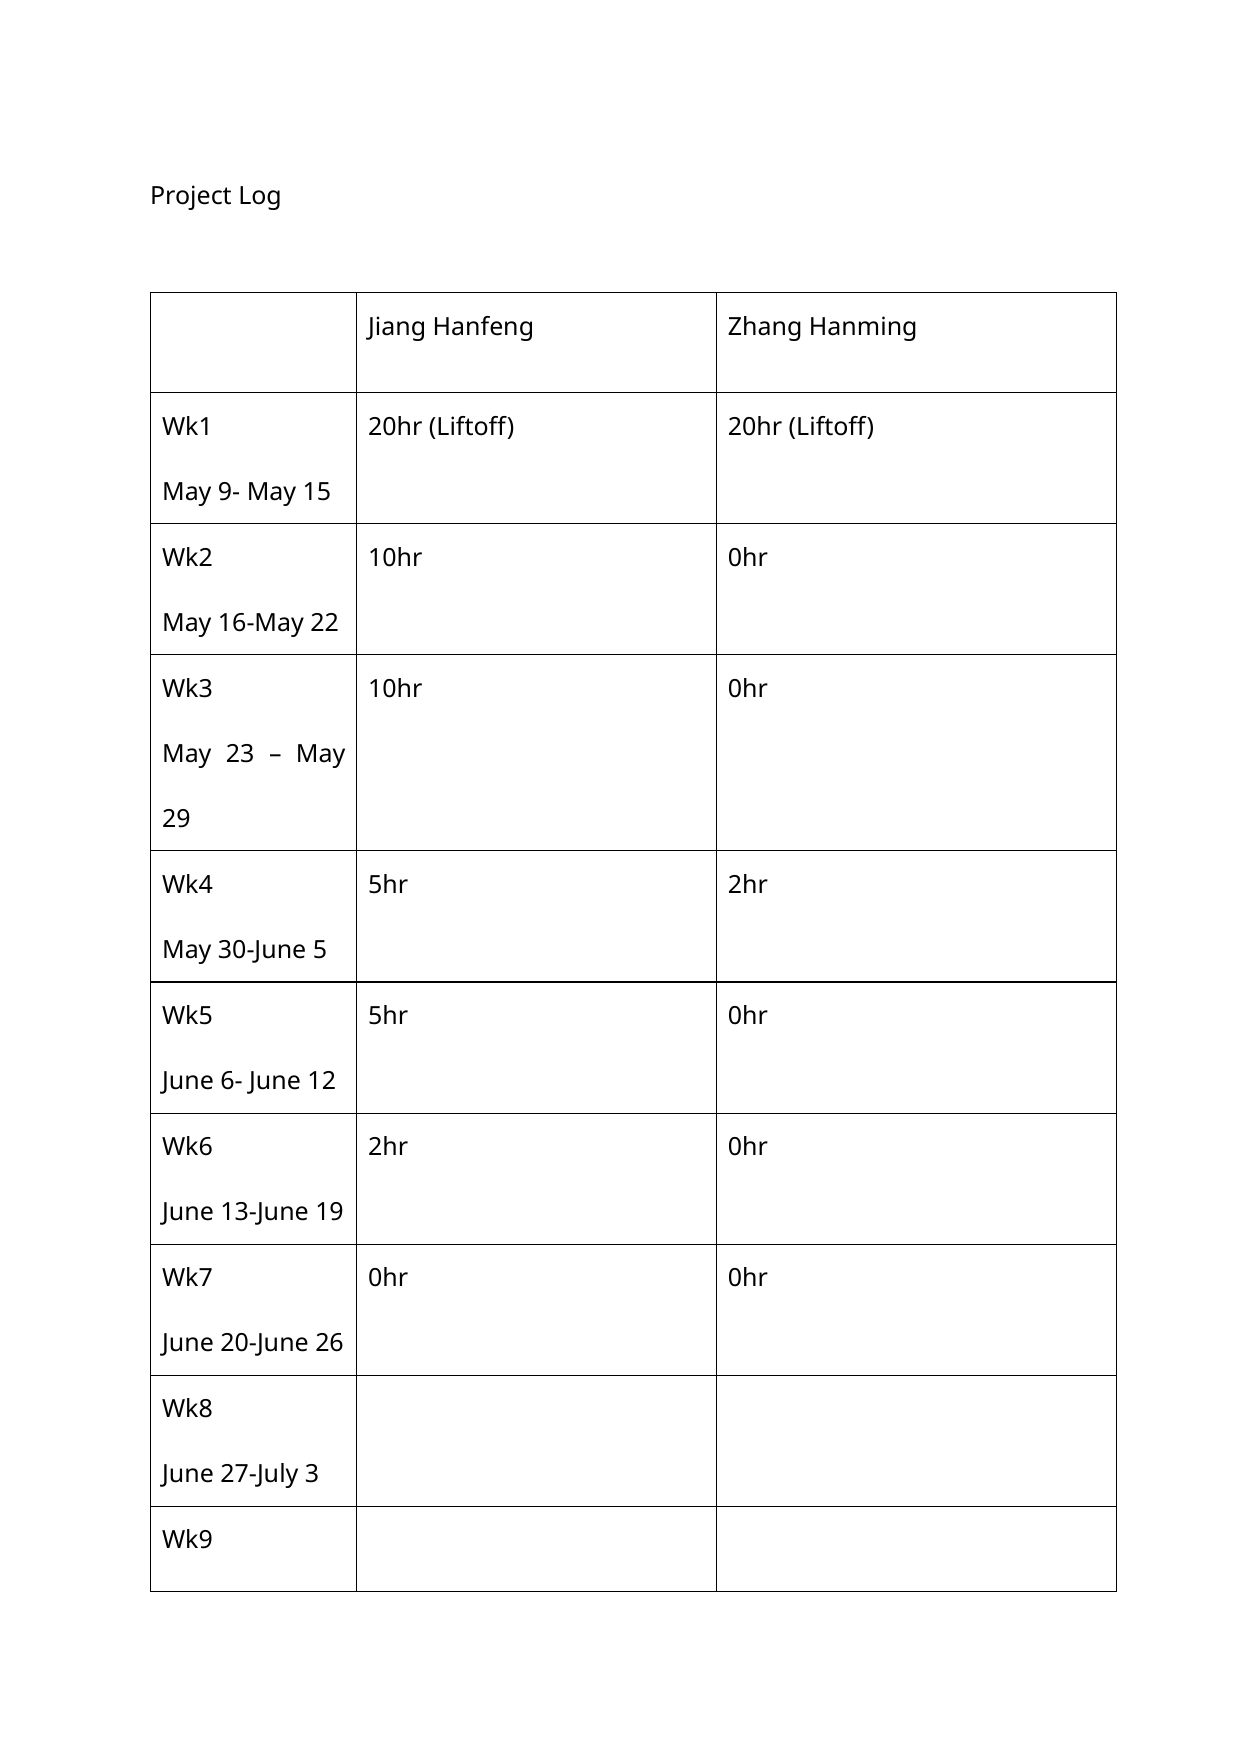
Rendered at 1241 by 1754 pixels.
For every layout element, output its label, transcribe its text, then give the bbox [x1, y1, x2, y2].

table_cell [717, 1507, 1116, 1591]
table_cell 20hr (Liftoff) [717, 393, 1116, 523]
table_cell 2hr [717, 851, 1116, 981]
table_cell Wk1 May 9- May 15 [151, 393, 356, 523]
table_cell 5hr [357, 983, 716, 1112]
table_cell 10hr [357, 655, 716, 850]
table_cell Wk6 June 13-June 19 [151, 1114, 356, 1243]
table_cell [357, 1376, 716, 1506]
table_cell 0hr [717, 655, 1116, 850]
table_cell 0hr [717, 1245, 1116, 1374]
table_cell 20hr (Liftoff) [357, 393, 716, 523]
table_cell 0hr [717, 524, 1116, 654]
table_cell 5hr [357, 851, 716, 981]
table_header [151, 293, 356, 392]
table_cell Wk9 July 4-July 10 [151, 1507, 356, 1591]
table_cell Wk5 June 6- June 12 [151, 983, 356, 1112]
table_header Jiang Hanfeng [357, 293, 716, 392]
table_cell 0hr [717, 1114, 1116, 1243]
table_cell Wk7 June 20-June 26 [151, 1245, 356, 1374]
table_cell Wk8 June 27-July 3 [151, 1376, 356, 1506]
table_header Zhang Hanming [717, 293, 1116, 392]
table_cell Wk2 May 16-May 22 [151, 524, 356, 654]
table_cell 10hr [357, 524, 716, 654]
table_cell 0hr [717, 983, 1116, 1112]
table_cell 0hr [357, 1245, 716, 1374]
table_cell 2hr [357, 1114, 716, 1243]
table_cell [357, 1507, 716, 1591]
text Project Log [150, 162, 1090, 227]
table_cell Wk4 May 30-June 5 [151, 851, 356, 981]
table_cell Wk3 May 23 – May 29 [151, 655, 356, 850]
table_cell [717, 1376, 1116, 1506]
